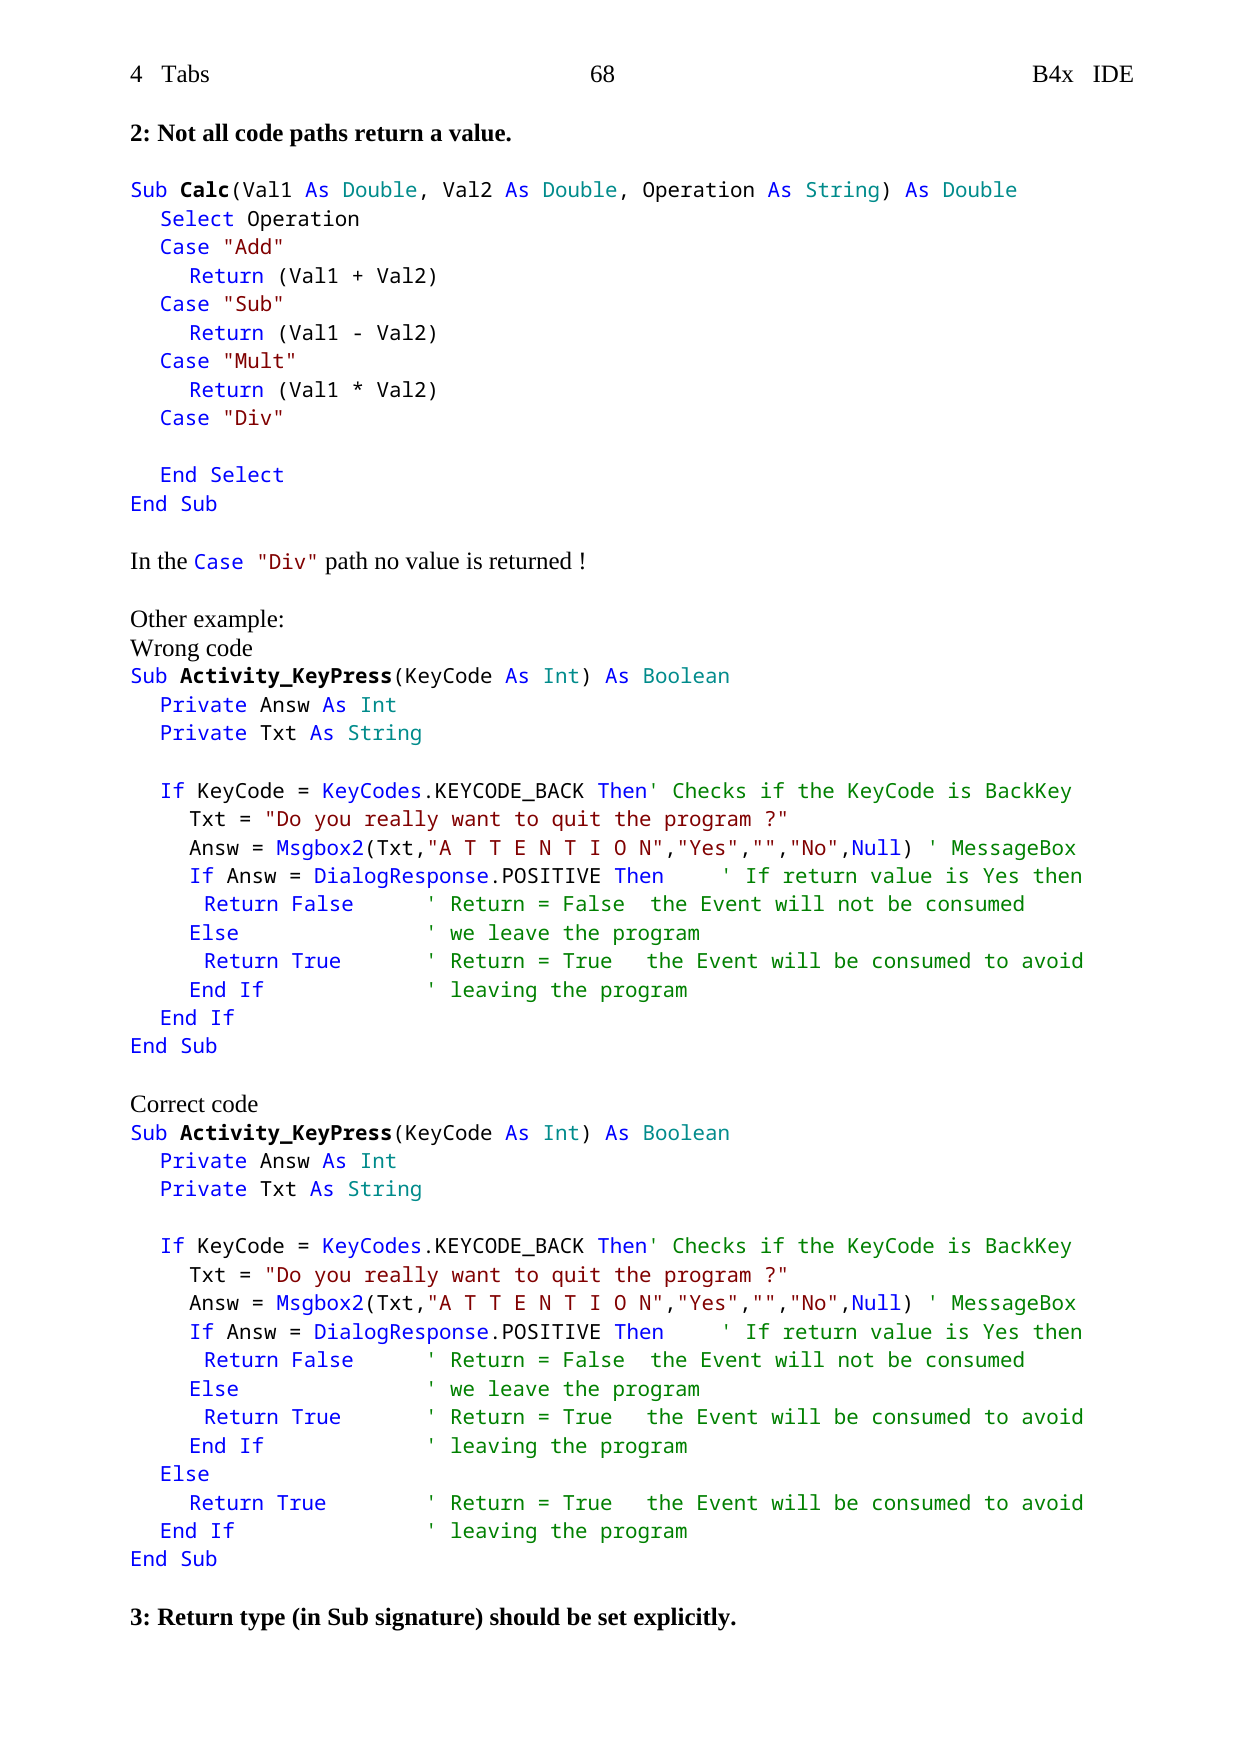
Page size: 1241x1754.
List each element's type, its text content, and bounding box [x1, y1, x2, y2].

text Other example: [130, 604, 1134, 633]
text End Select [130, 460, 1134, 489]
text 2: Not all code paths return a value. [130, 118, 1134, 147]
text Answ = Msgbox2(Txt,"A T T E N T I O N","Yes","","No",Null) ' MessageBox [130, 1288, 1134, 1317]
text If Answ = DialogResponse.POSITIVE Then ' If return value is Yes then [130, 1317, 1134, 1345]
text Private Txt As String [130, 718, 1134, 747]
text End Sub [130, 1032, 1134, 1060]
text Private Answ As Int [130, 690, 1134, 718]
text Return True ' Return = True the Event will be consumed to avoid [130, 1488, 1134, 1516]
text Txt = "Do you really want to quit the program ?" [130, 804, 1134, 833]
text Case "Div" [130, 403, 1134, 432]
text Select Operation [130, 204, 1134, 232]
text Wrong code [130, 633, 1134, 662]
text Return True ' Return = True the Event will be consumed to avoid [130, 946, 1134, 975]
text Else ' we leave the program [130, 918, 1134, 946]
text End If ' leaving the program [130, 1516, 1134, 1544]
text Case "Add" [130, 232, 1134, 261]
text Sub Calc(Val1 As Double, Val2 As Double, Operation As String) As Double [130, 176, 1134, 204]
text End If ' leaving the program [130, 975, 1134, 1003]
text Sub Activity_KeyPress(KeyCode As Int) As Boolean [130, 662, 1134, 690]
text End If ' leaving the program [130, 1431, 1134, 1459]
text Private Txt As String [130, 1174, 1134, 1203]
text Txt = "Do you really want to quit the program ?" [130, 1260, 1134, 1288]
text If KeyCode = KeyCodes.KEYCODE_BACK Then' Checks if the KeyCode is BackKey [130, 776, 1134, 804]
text If KeyCode = KeyCodes.KEYCODE_BACK Then' Checks if the KeyCode is BackKey [130, 1232, 1134, 1260]
text Private Answ As Int [130, 1146, 1134, 1174]
text Case "Mult" [130, 346, 1134, 375]
text Return (Val1 - Val2) [130, 318, 1134, 346]
text End If [130, 1003, 1134, 1032]
text Return False ' Return = False the Event will not be consumed [130, 1345, 1134, 1374]
text Sub Activity_KeyPress(KeyCode As Int) As Boolean [130, 1118, 1134, 1146]
text Correct code [130, 1089, 1134, 1118]
text In the Case "Div" path no value is returned ! [130, 546, 1134, 575]
text Else [130, 1459, 1134, 1488]
text Answ = Msgbox2(Txt,"A T T E N T I O N","Yes","","No",Null) ' MessageBox [130, 833, 1134, 861]
text Return True ' Return = True the Event will be consumed to avoid [130, 1402, 1134, 1431]
text Return False ' Return = False the Event will not be consumed [130, 889, 1134, 918]
text Else ' we leave the program [130, 1374, 1134, 1402]
text End Sub [130, 1544, 1134, 1573]
text 3: Return type (in Sub signature) should be set explicitly. [130, 1573, 1134, 1630]
text End Sub [130, 489, 1134, 517]
text If Answ = DialogResponse.POSITIVE Then ' If return value is Yes then [130, 861, 1134, 889]
text Return (Val1 + Val2) [130, 261, 1134, 289]
text Case "Sub" [130, 289, 1134, 318]
text Return (Val1 * Val2) [130, 375, 1134, 403]
